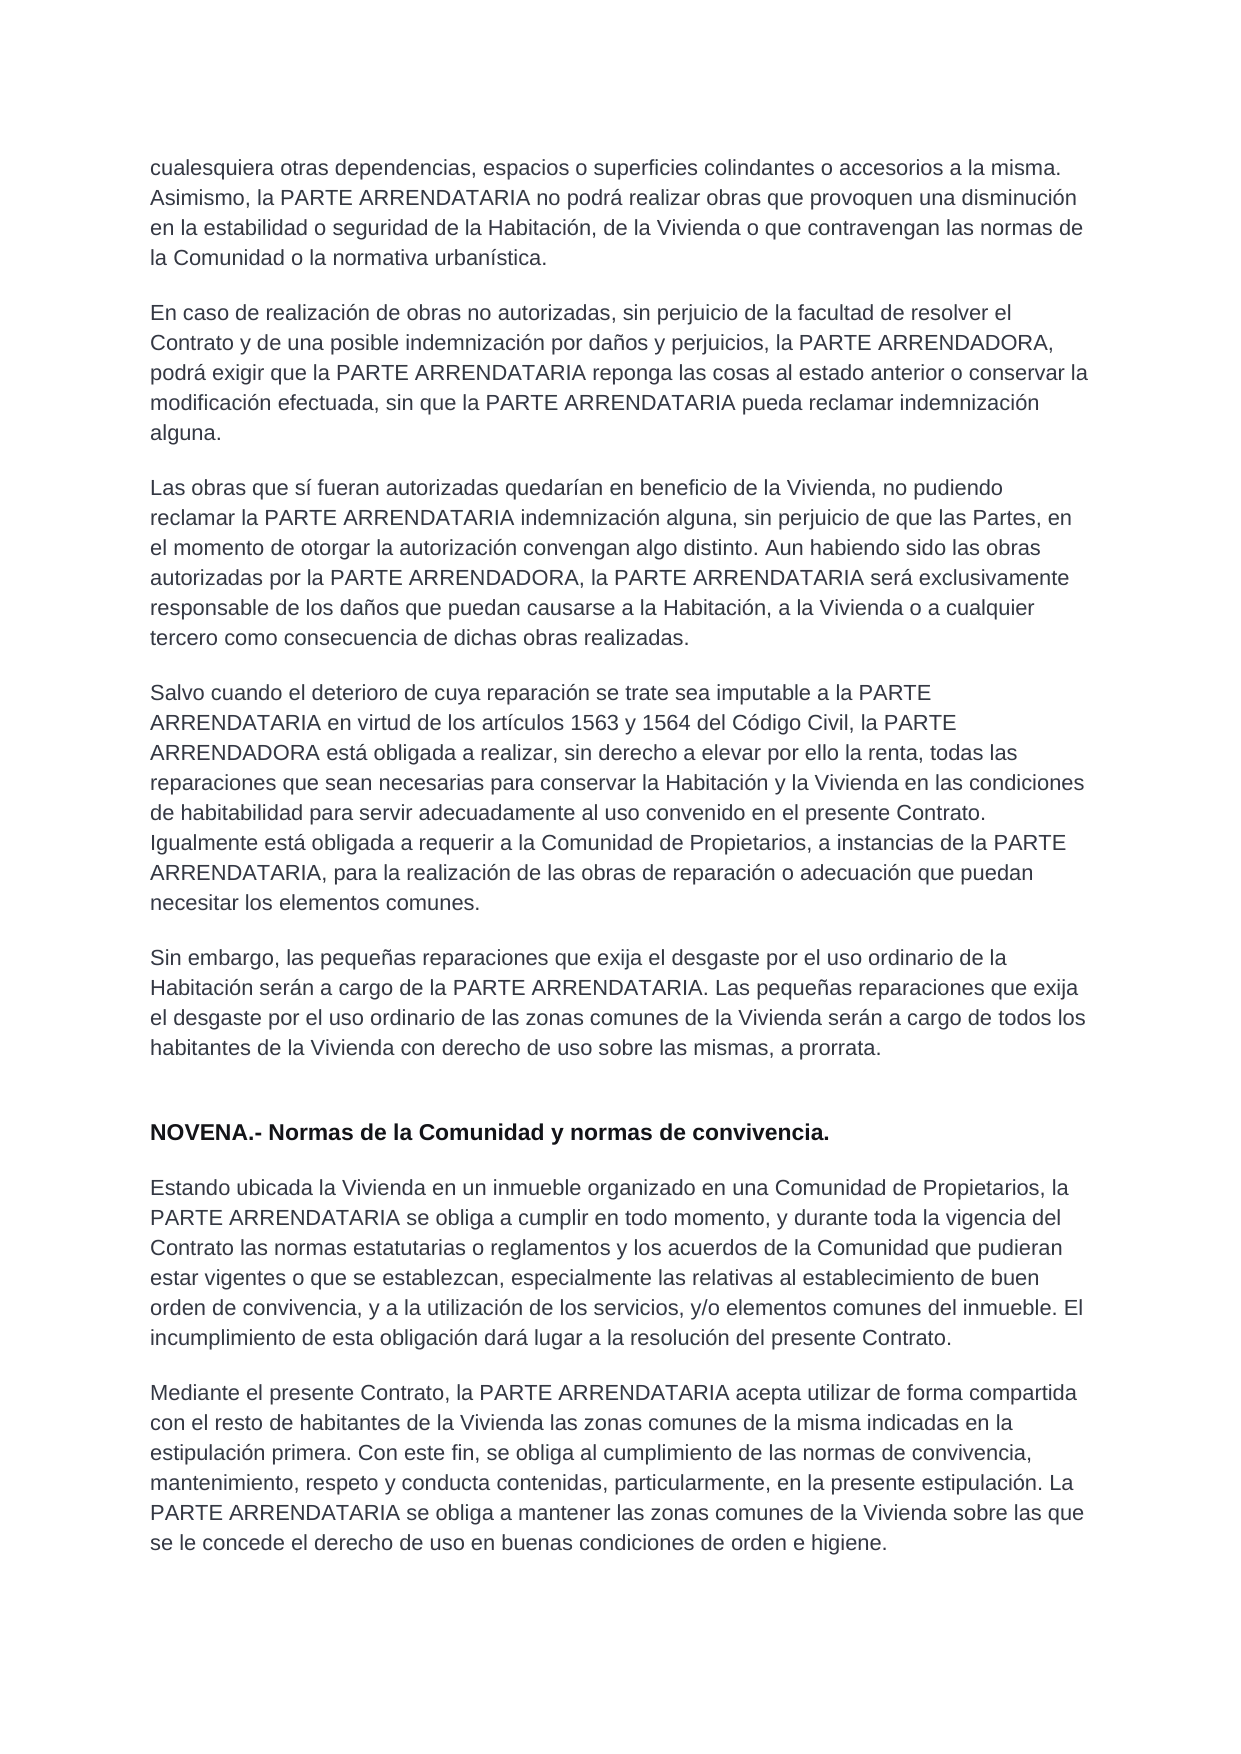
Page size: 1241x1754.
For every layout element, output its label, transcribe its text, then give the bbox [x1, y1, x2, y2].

text Salvo cuando el deterioro de cuya reparación se trate sea imputable a la PARTE ARRENDATARIA en virtud de los artículos 1563 y 1564 del Código Civil, la PARTE ARRENDADORA está obligada a realizar, sin derecho a elevar por ello la renta, todas las reparaciones que sean necesarias para conservar la Habitación y la Vivienda en las condiciones de habitabilidad para servir adecuadamente al uso convenido en el presente Contrato. Igualmente está obligada a requerir a la Comunidad de Propietarios, a instancias de la PARTE ARRENDATARIA, para la realización de las obras de reparación o adecuación que puedan necesitar los elementos comunes. [150, 675, 1090, 915]
text NOVENA.- Normas de la Comunidad y normas de convivencia. [150, 1085, 1090, 1145]
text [150, 150, 1090, 270]
text Mediante el presente Contrato, la PARTE ARRENDATARIA acepta utilizar de forma compartida con el resto de habitantes de la Vivienda las zonas comunes de la misma indicadas en la estipulación primera. Con este fin, se obliga al cumplimiento de las normas de convivencia, mantenimiento, respeto y conducta contenidas, particularmente, en la presente estipulación. La PARTE ARRENDATARIA se obliga a mantener las zonas comunes de la Vivienda sobre las que se le concede el derecho de uso en buenas condiciones de orden e higiene. [150, 1375, 1090, 1555]
text En caso de realización de obras no autorizadas, sin perjuicio de la facultad de resolver el Contrato y de una posible indemnización por daños y perjuicios, la PARTE ARRENDADORA, podrá exigir que la PARTE ARRENDATARIA reponga las cosas al estado anterior o conservar la modificación efectuada, sin que la PARTE ARRENDATARIA pueda reclamar indemnización alguna. [150, 295, 1090, 445]
text Estando ubicada la Vivienda en un inmueble organizado en una Comunidad de Propietarios, la PARTE ARRENDATARIA se obliga a cumplir en todo momento, y durante toda la vigencia del Contrato las normas estatutarias o reglamentos y los acuerdos de la Comunidad que pudieran estar vigentes o que se establezcan, especialmente las relativas al establecimiento de buen orden de convivencia, y a la utilización de los servicios, y/o elementos comunes del inmueble. El incumplimiento de esta obligación dará lugar a la resolución del presente Contrato. [150, 1170, 1090, 1350]
text Sin embargo, las pequeñas reparaciones que exija el desgaste por el uso ordinario de la Habitación serán a cargo de la PARTE ARRENDATARIA. Las pequeñas reparaciones que exija el desgaste por el uso ordinario de las zonas comunes de la Vivienda serán a cargo de todos los habitantes de la Vivienda con derecho de uso sobre las mismas, a prorrata. [150, 940, 1090, 1060]
text Las obras que sí fueran autorizadas quedarían en beneficio de la Vivienda, no pudiendo reclamar la PARTE ARRENDATARIA indemnización alguna, sin perjuicio de que las Partes, en el momento de otorgar la autorización convengan algo distinto. Aun habiendo sido las obras autorizadas por la PARTE ARRENDADORA, la PARTE ARRENDATARIA será exclusivamente responsable de los daños que puedan causarse a la Habitación, a la Vivienda o a cualquier tercero como consecuencia de dichas obras realizadas. [150, 470, 1090, 650]
